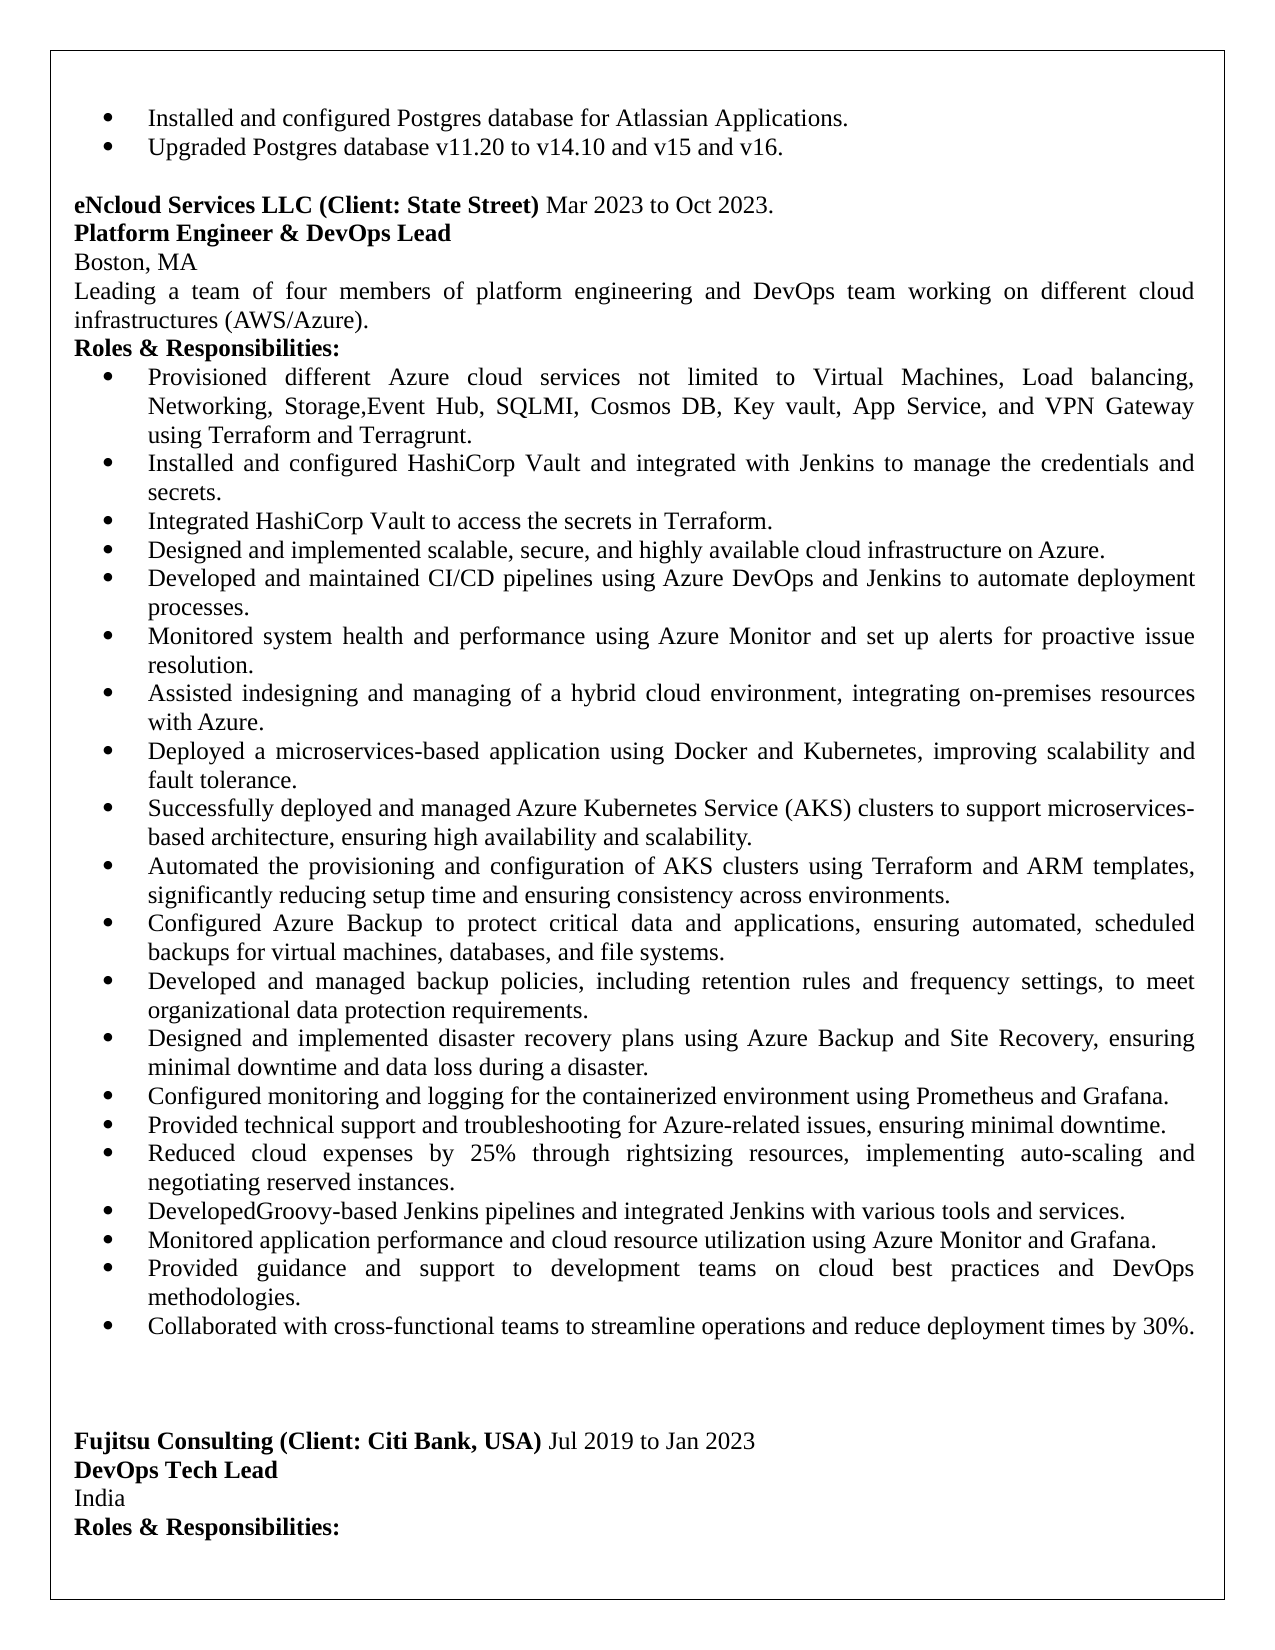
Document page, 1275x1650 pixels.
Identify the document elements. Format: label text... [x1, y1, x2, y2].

list Integrated HashiCorp Vault to access the secrets in Terraform. [103, 506, 1196, 535]
list Automated the provisioning and configuration of AKS clusters using Terraform and ARM templates, significantly reducing setup time and ensuring consistency across environments. [103, 851, 1196, 908]
text Roles & Responsibilities: [74, 1512, 1196, 1541]
list Configured monitoring and logging for the containerized environment using Prometheus and Grafana. [103, 1081, 1196, 1110]
list Provided technical support and troubleshooting for Azure-related issues, ensuring minimal downtime. [103, 1110, 1196, 1138]
text Roles & Responsibilities: [74, 333, 1196, 362]
list Installed and configured HashiCorp Vault and integrated with Jenkins to manage the credentials and secrets. [103, 448, 1196, 506]
list Provisioned different Azure cloud services not limited to Virtual Machines, Load balancing, Networking, Storage,Event Hub, SQLMI, Cosmos DB, Key vault, App Service, and VPN Gateway using Terraform and Terragrunt. [103, 362, 1196, 448]
text DevOps Tech Lead [74, 1455, 1196, 1483]
list Developed and managed backup policies, including retention rules and frequency settings, to meet organizational data protection requirements. [103, 966, 1196, 1023]
list Designed and implemented scalable, secure, and highly available cloud infrastructure on Azure. [103, 535, 1196, 563]
text Leading a team of four members of platform engineering and DevOps team working on different cloud infrastructures (AWS/Azure). [74, 276, 1196, 333]
text India [74, 1483, 1196, 1512]
list Monitored application performance and cloud resource utilization using Azure Monitor and Grafana. [103, 1225, 1196, 1253]
list Reduced cloud expenses by 25% through rightsizing resources, implementing auto-scaling and negotiating reserved instances. [103, 1138, 1196, 1196]
text Boston, MA [74, 247, 1196, 276]
list DevelopedGroovy-based Jenkins pipelines and integrated Jenkins with various tools and services. [103, 1196, 1196, 1225]
list Assisted indesigning and managing of a hybrid cloud environment, integrating on-premises resources with Azure. [103, 678, 1196, 736]
list Successfully deployed and managed Azure Kubernetes Service (AKS) clusters to support microservices-based architecture, ensuring high availability and scalability. [103, 793, 1196, 851]
list Collaborated with cross-functional teams to streamline operations and reduce deployment times by 30%. [103, 1311, 1196, 1340]
list Designed and implemented disaster recovery plans using Azure Backup and Site Recovery, ensuring minimal downtime and data loss during a disaster. [103, 1023, 1196, 1081]
list Upgraded Postgres database v11.20 to v14.10 and v15 and v16. [103, 132, 1196, 161]
text eNcloud Services LLC (Client: State Street) Mar 2023 to Oct 2023. [74, 190, 1196, 218]
list Provided guidance and support to development teams on cloud best practices and DevOps methodologies. [103, 1253, 1196, 1311]
list Developed and maintained CI/CD pipelines using Azure DevOps and Jenkins to automate deployment processes. [103, 563, 1196, 621]
list Configured Azure Backup to protect critical data and applications, ensuring automated, scheduled backups for virtual machines, databases, and file systems. [103, 908, 1196, 966]
text Fujitsu Consulting (Client: Citi Bank, USA) Jul 2019 to Jan 2023 [74, 1426, 1196, 1455]
list Installed and configured Postgres database for Atlassian Applications. [103, 103, 1196, 132]
text Platform Engineer & DevOps Lead [74, 218, 1196, 247]
list Monitored system health and performance using Azure Monitor and set up alerts for proactive issue resolution. [103, 621, 1196, 678]
list Deployed a microservices-based application using Docker and Kubernetes, improving scalability and fault tolerance. [103, 736, 1196, 793]
